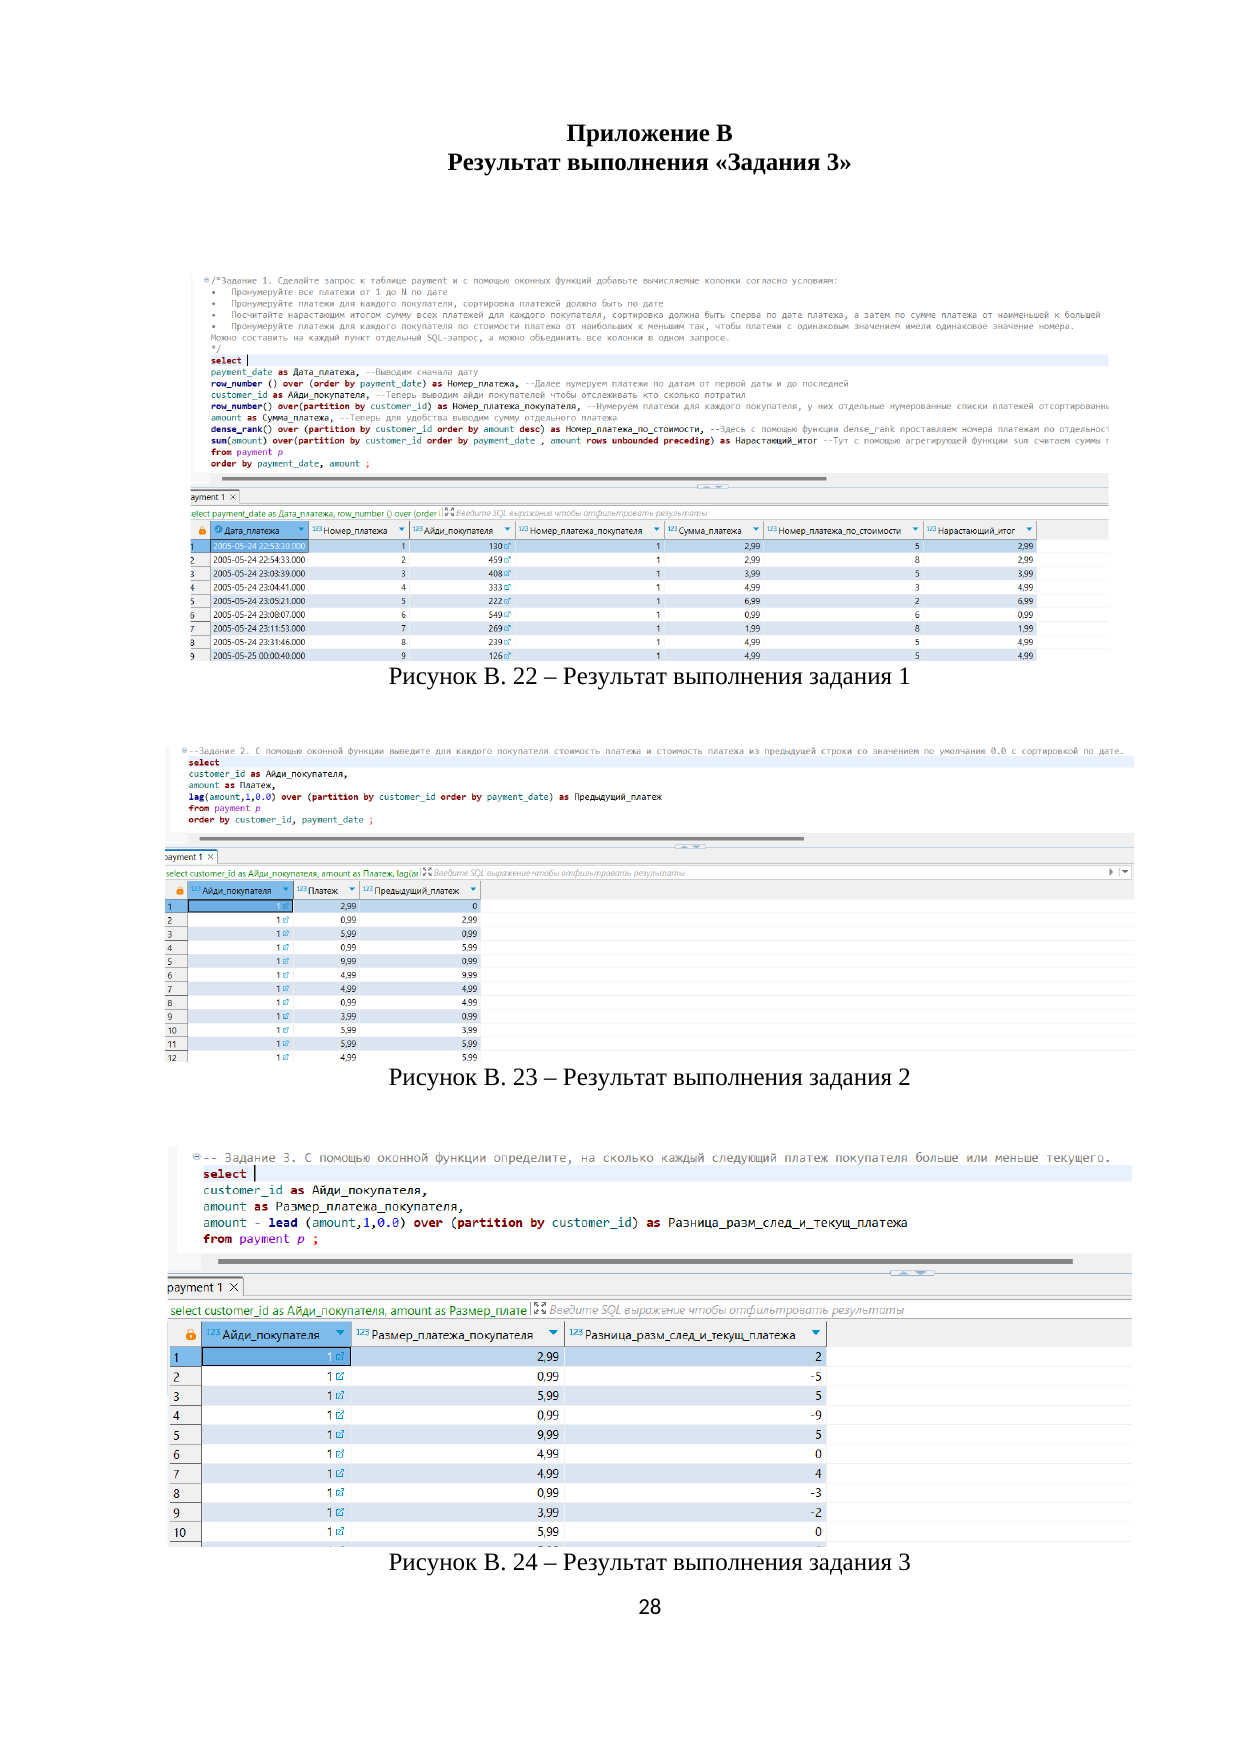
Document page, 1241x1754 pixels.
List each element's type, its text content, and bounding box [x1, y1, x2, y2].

picture [167, 1147, 1132, 1547]
text Рисунок В. 24 – Результат выполнения задания 3 [118, 1547, 1181, 1575]
picture [165, 746, 1135, 1062]
text Приложение В Результат выполнения «Задания 3» [118, 118, 1181, 176]
text Рисунок В. 22 – Результат выполнения задания 1 [118, 661, 1181, 689]
picture [190, 274, 1109, 661]
text Рисунок В. 23 – Результат выполнения задания 2 [118, 1062, 1181, 1090]
